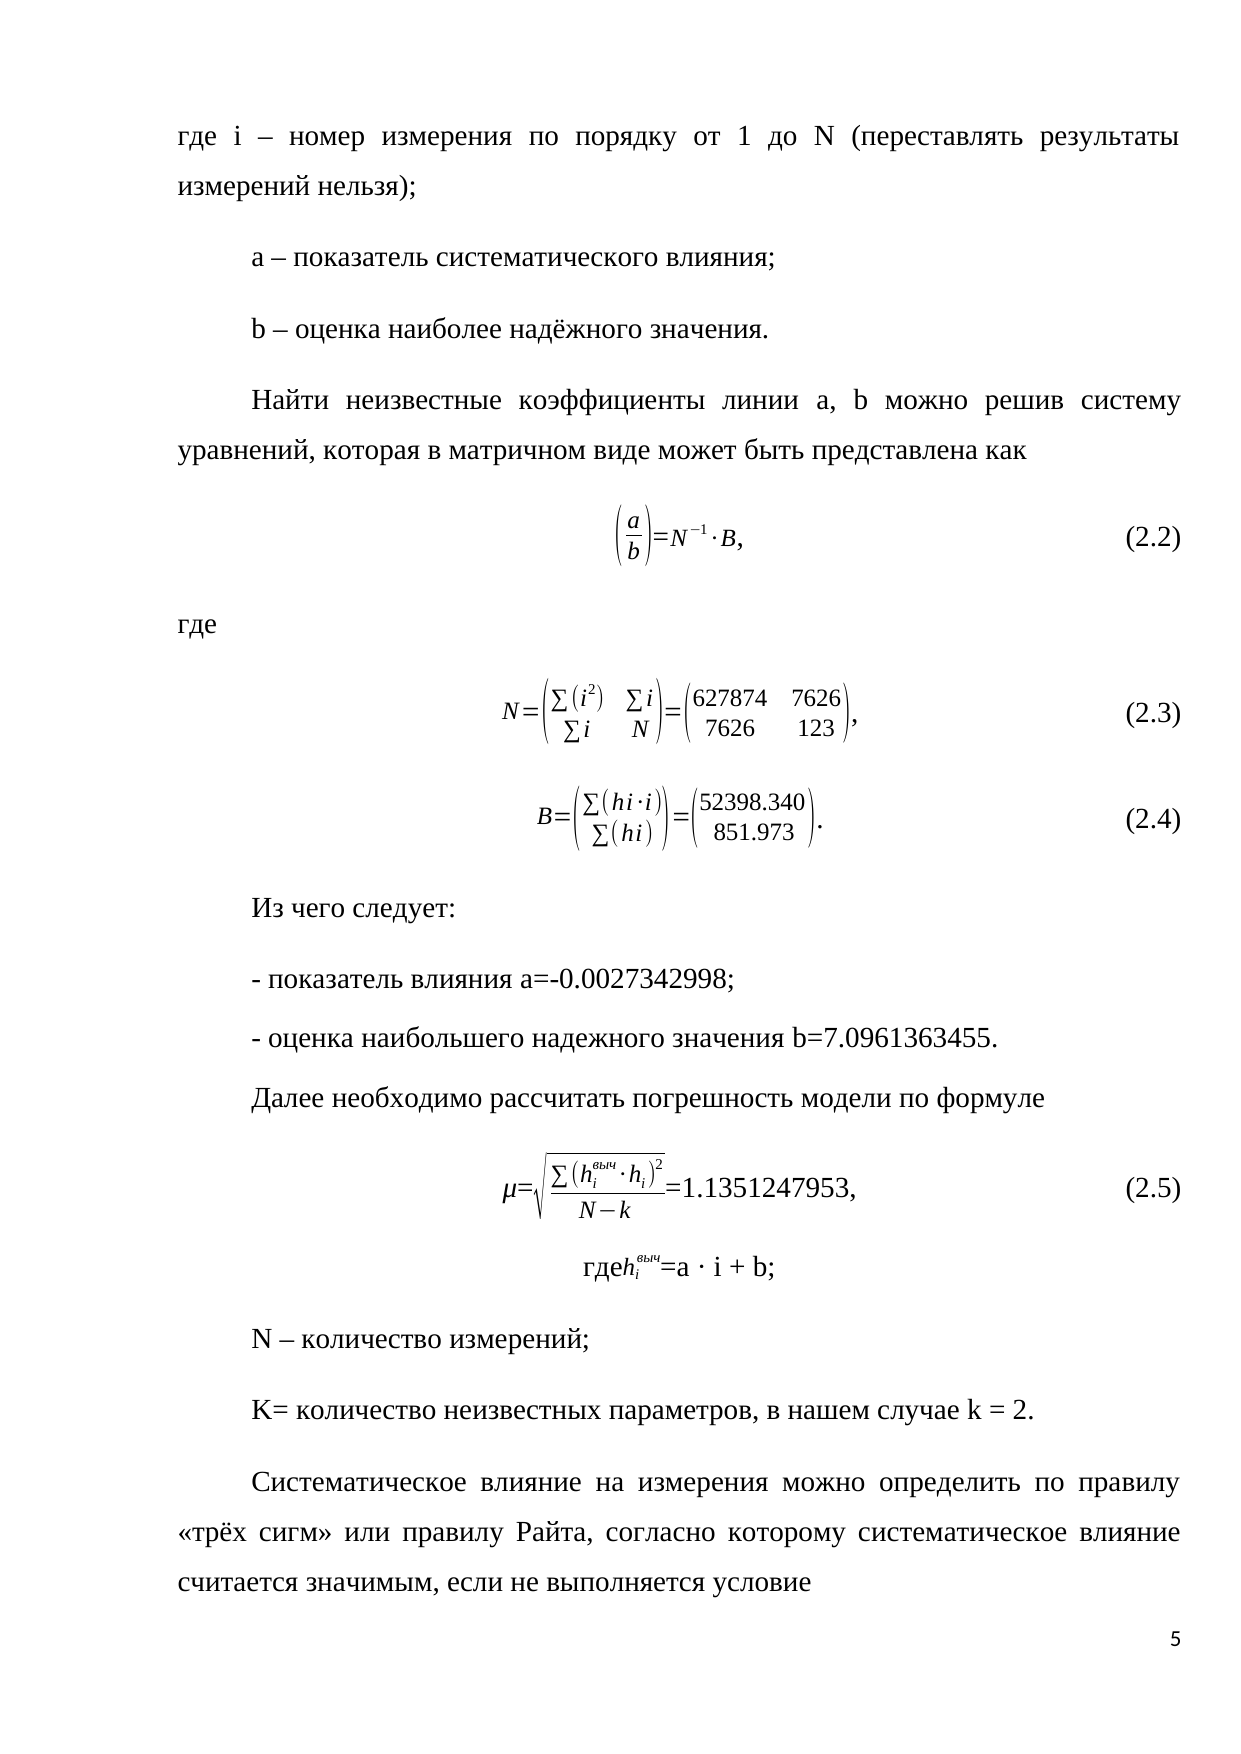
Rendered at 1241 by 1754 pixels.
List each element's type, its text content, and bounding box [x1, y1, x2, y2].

text где=a · i + b; [177, 1249, 1181, 1284]
text a – показатель систематического влияния; [177, 239, 1181, 273]
text =, (2.2) [177, 503, 1181, 568]
text , (2.3) [177, 677, 1181, 746]
text - показатель влияния a=-0.0027342998; [177, 961, 1181, 995]
text Найти неизвестные коэффициенты линии a, b можно решив систему уравнений, которая в матричном виде может быть представлена как [177, 382, 1181, 466]
text b – оценка наиболее надёжного значения. [177, 311, 1181, 344]
text N – количество измерений; [177, 1321, 1181, 1355]
text K= количество неизвестных параметров, в нашем случае k = 2. [177, 1392, 1181, 1426]
text Систематическое влияние на измерения можно определить по правилу «трёх сигм» или правилу Райта, согласно которому систематическое влияние считается значимым, если не выполняется условие [177, 1464, 1181, 1598]
text μ==1.1351247953, (2.5) [177, 1151, 1181, 1223]
text где [177, 606, 1181, 639]
text Из чего следует: [177, 890, 1181, 923]
text Далее необходимо рассчитать погрешность модели по формуле [177, 1080, 1181, 1113]
text где i – номер измерения по порядку от 1 до N (переставлять результаты измерений нельзя); [177, 118, 1181, 202]
text . (2.4) [177, 784, 1181, 852]
text - оценка наибольшего надежного значения b=7.0961363455. [177, 1021, 1181, 1054]
